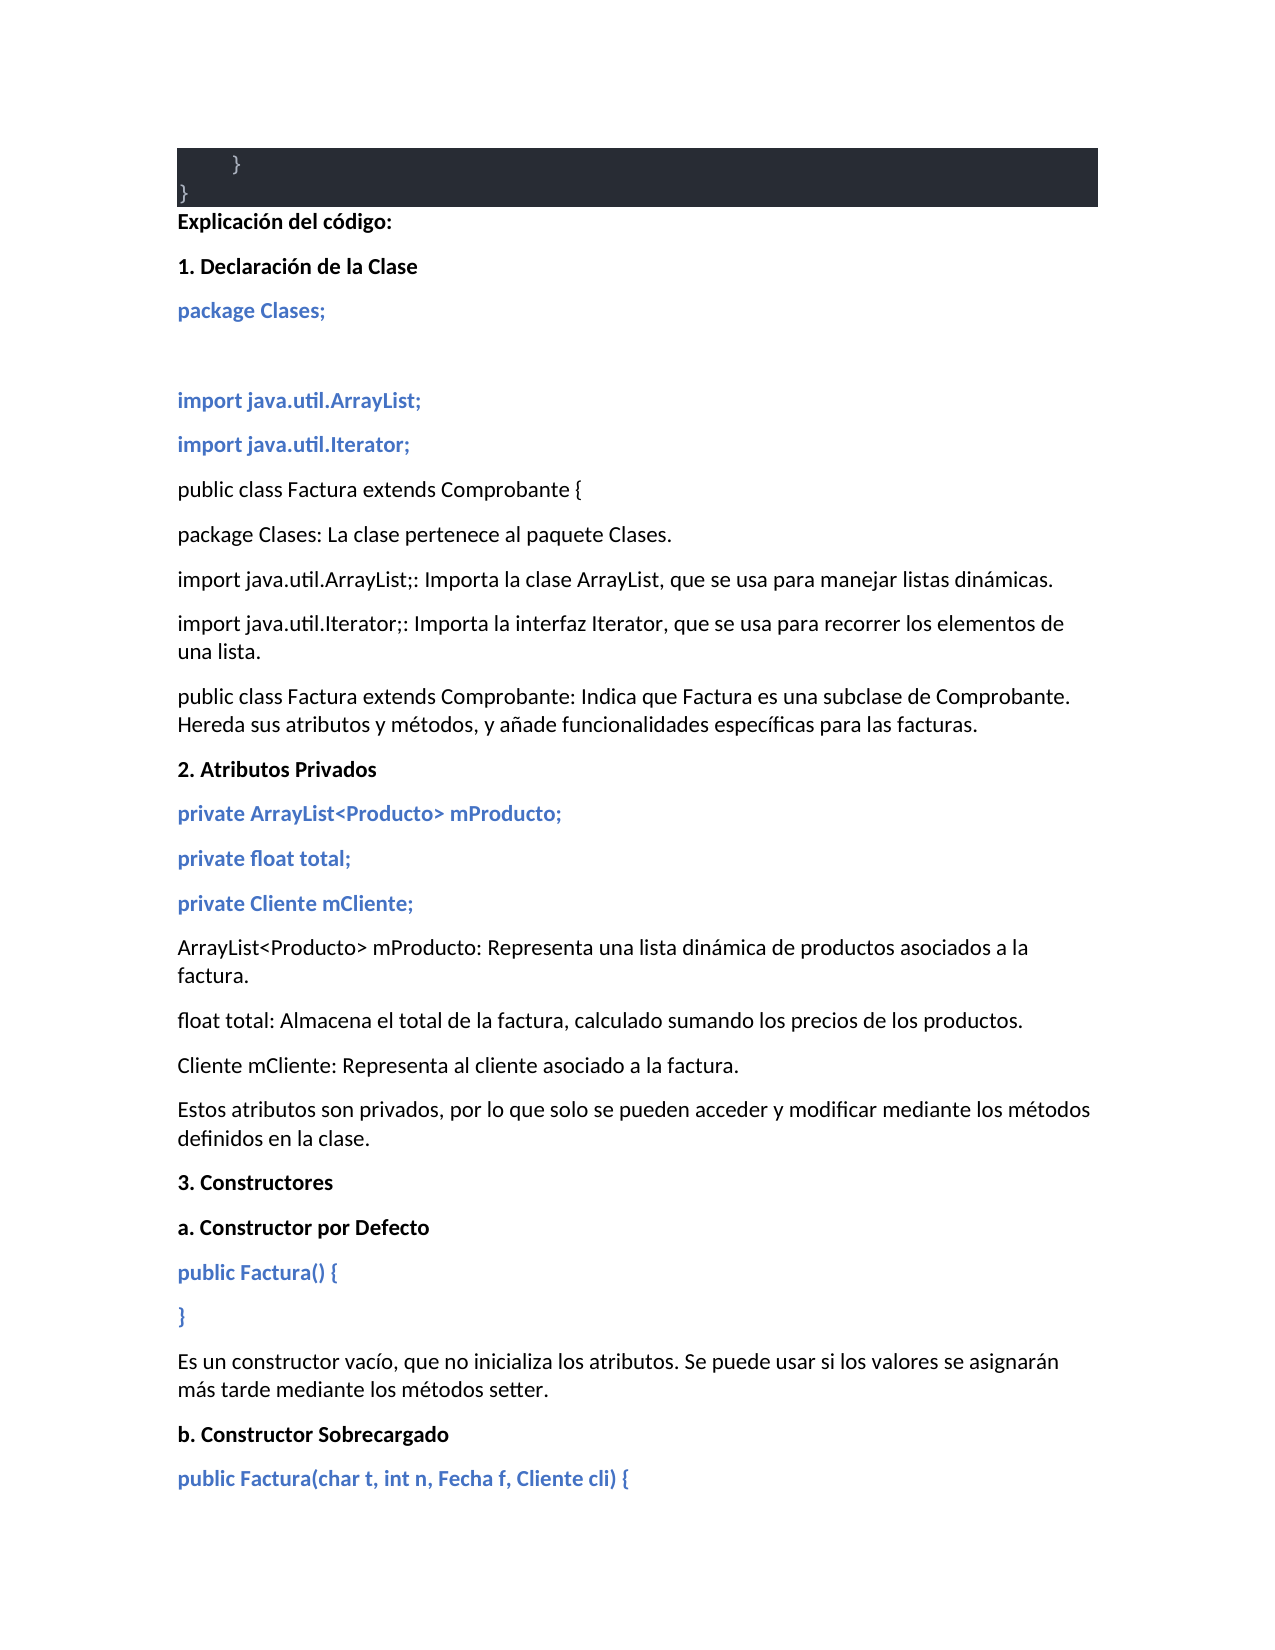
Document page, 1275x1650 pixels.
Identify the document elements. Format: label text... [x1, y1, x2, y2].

text public Factura(char t, int n, Fecha f, Cliente cli) { [177, 1464, 1098, 1492]
text private float total; [177, 844, 1098, 872]
text package Clases: La clase pertenece al paquete Clases. [177, 520, 1098, 548]
text private ArrayList<Producto> mProducto; [177, 799, 1098, 827]
text import java.util.Iterator;: Importa la interfaz Iterator, que se usa para recorrer los elementos de una lista. [177, 609, 1098, 665]
text a. Constructor por Defecto [177, 1213, 1098, 1241]
text Es un constructor vacío, que no inicializa los atributos. Se puede usar si los valores se asignarán más tarde mediante los métodos setter. [177, 1347, 1098, 1403]
text Explicación del código: [177, 207, 1098, 235]
text import java.util.Iterator; [177, 431, 1098, 459]
text public class Factura extends Comprobante { [177, 475, 1098, 503]
text Estos atributos son privados, por lo que solo se pueden acceder y modificar mediante los métodos definidos en la clase. [177, 1096, 1098, 1152]
text package Clases; [177, 297, 1098, 324]
text private Cliente mCliente; [177, 889, 1098, 917]
text b. Constructor Sobrecargado [177, 1420, 1098, 1448]
text float total: Almacena el total de la factura, calculado sumando los precios de los productos. [177, 1006, 1098, 1034]
text 3. Constructores [177, 1168, 1098, 1196]
text 2. Atributos Privados [177, 755, 1098, 783]
text ArrayList<Producto> mProducto: Representa una lista dinámica de productos asociados a la factura. [177, 933, 1098, 989]
text 1. Declaración de la Clase [177, 252, 1098, 280]
text public class Factura extends Comprobante: Indica que Factura es una subclase de Comprobante. Hereda sus atributos y métodos, y añade funcionalidades específicas para las facturas. [177, 682, 1098, 738]
text import java.util.ArrayList;: Importa la clase ArrayList, que se usa para manejar listas dinámicas. [177, 565, 1098, 593]
text Cliente mCliente: Representa al cliente asociado a la factura. [177, 1051, 1098, 1079]
text } [177, 1302, 1098, 1330]
text } [177, 177, 1098, 207]
text } [177, 148, 1098, 177]
text import java.util.ArrayList; [177, 386, 1098, 414]
text public Factura() { [177, 1258, 1098, 1286]
